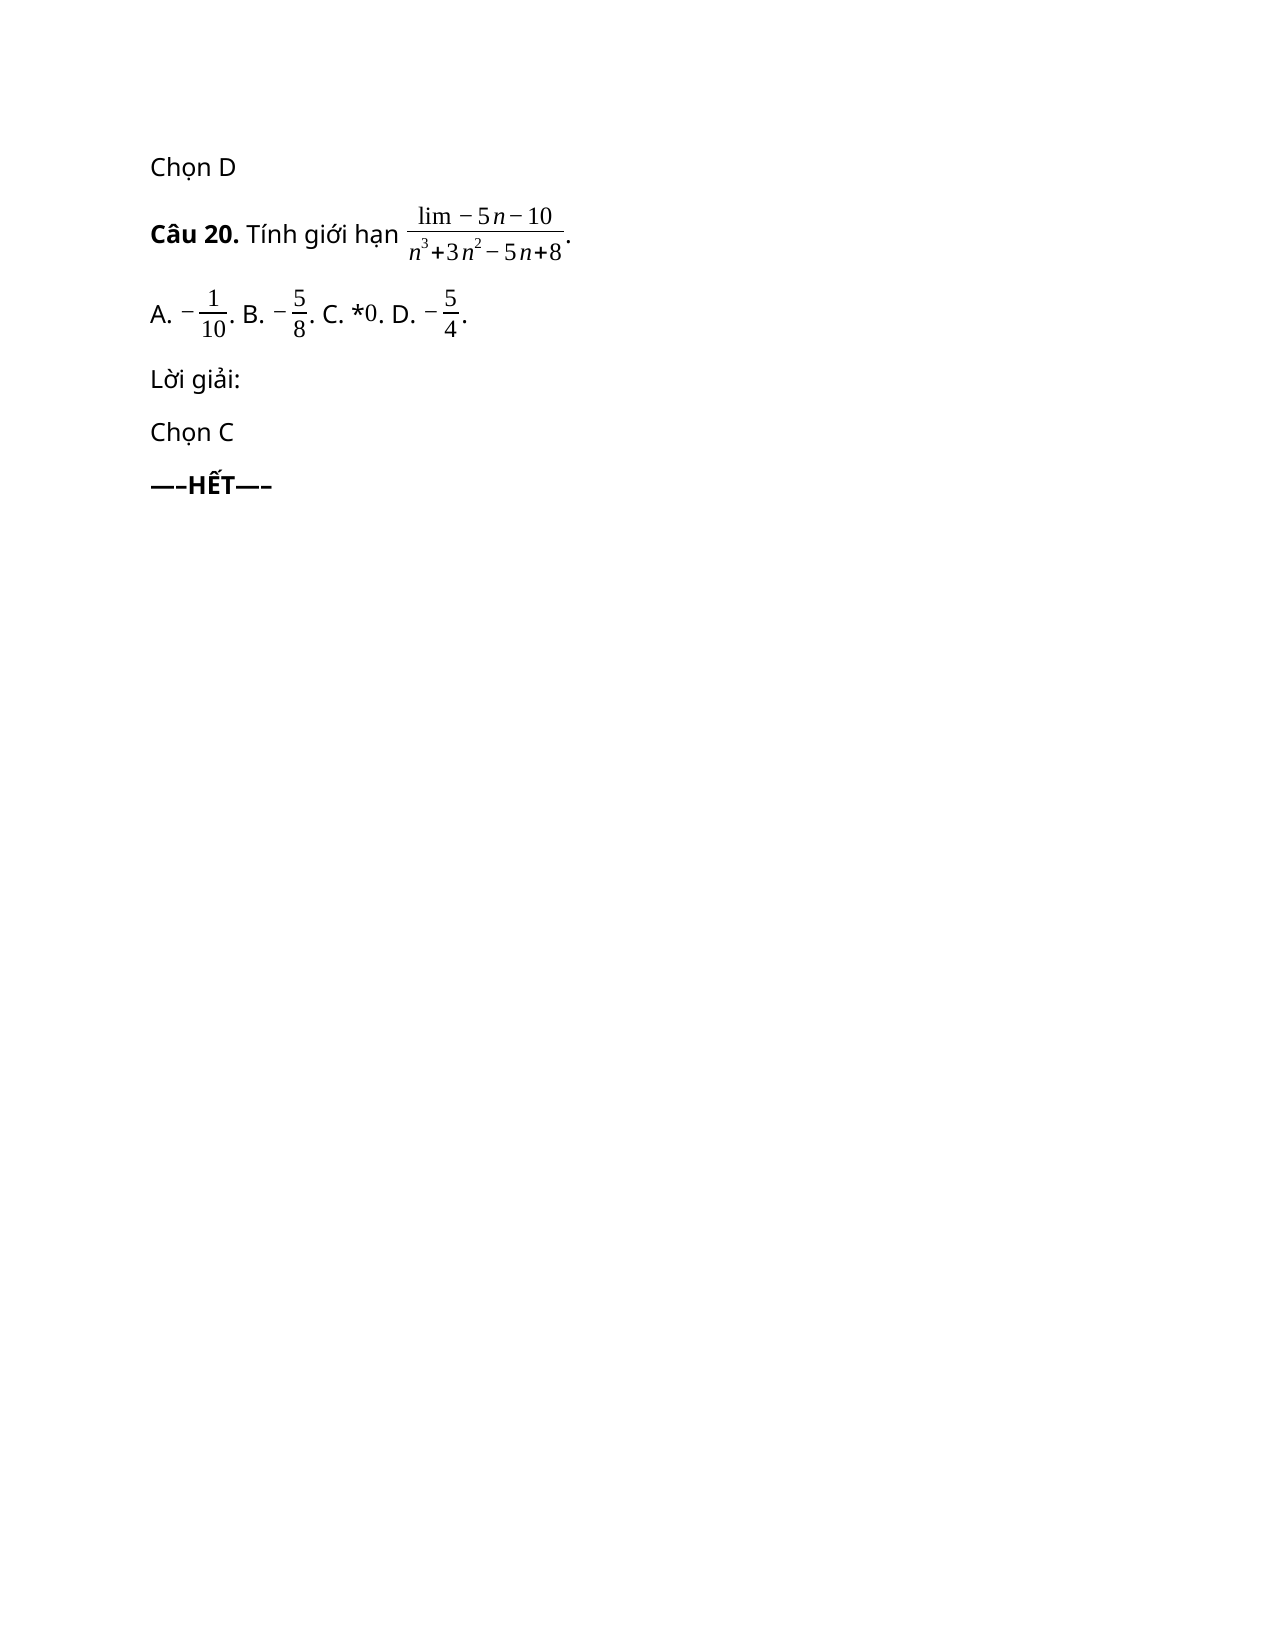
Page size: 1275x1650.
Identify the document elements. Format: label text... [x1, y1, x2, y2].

text Chọn D [150, 150, 1125, 184]
text Lời giải: [150, 362, 1125, 396]
text A. . B. . C. *. D. . [150, 284, 1125, 343]
text —–HẾT—– [150, 467, 1125, 501]
text Chọn C [150, 414, 1125, 449]
text Câu 20. Tính giới hạn . [150, 203, 1125, 265]
